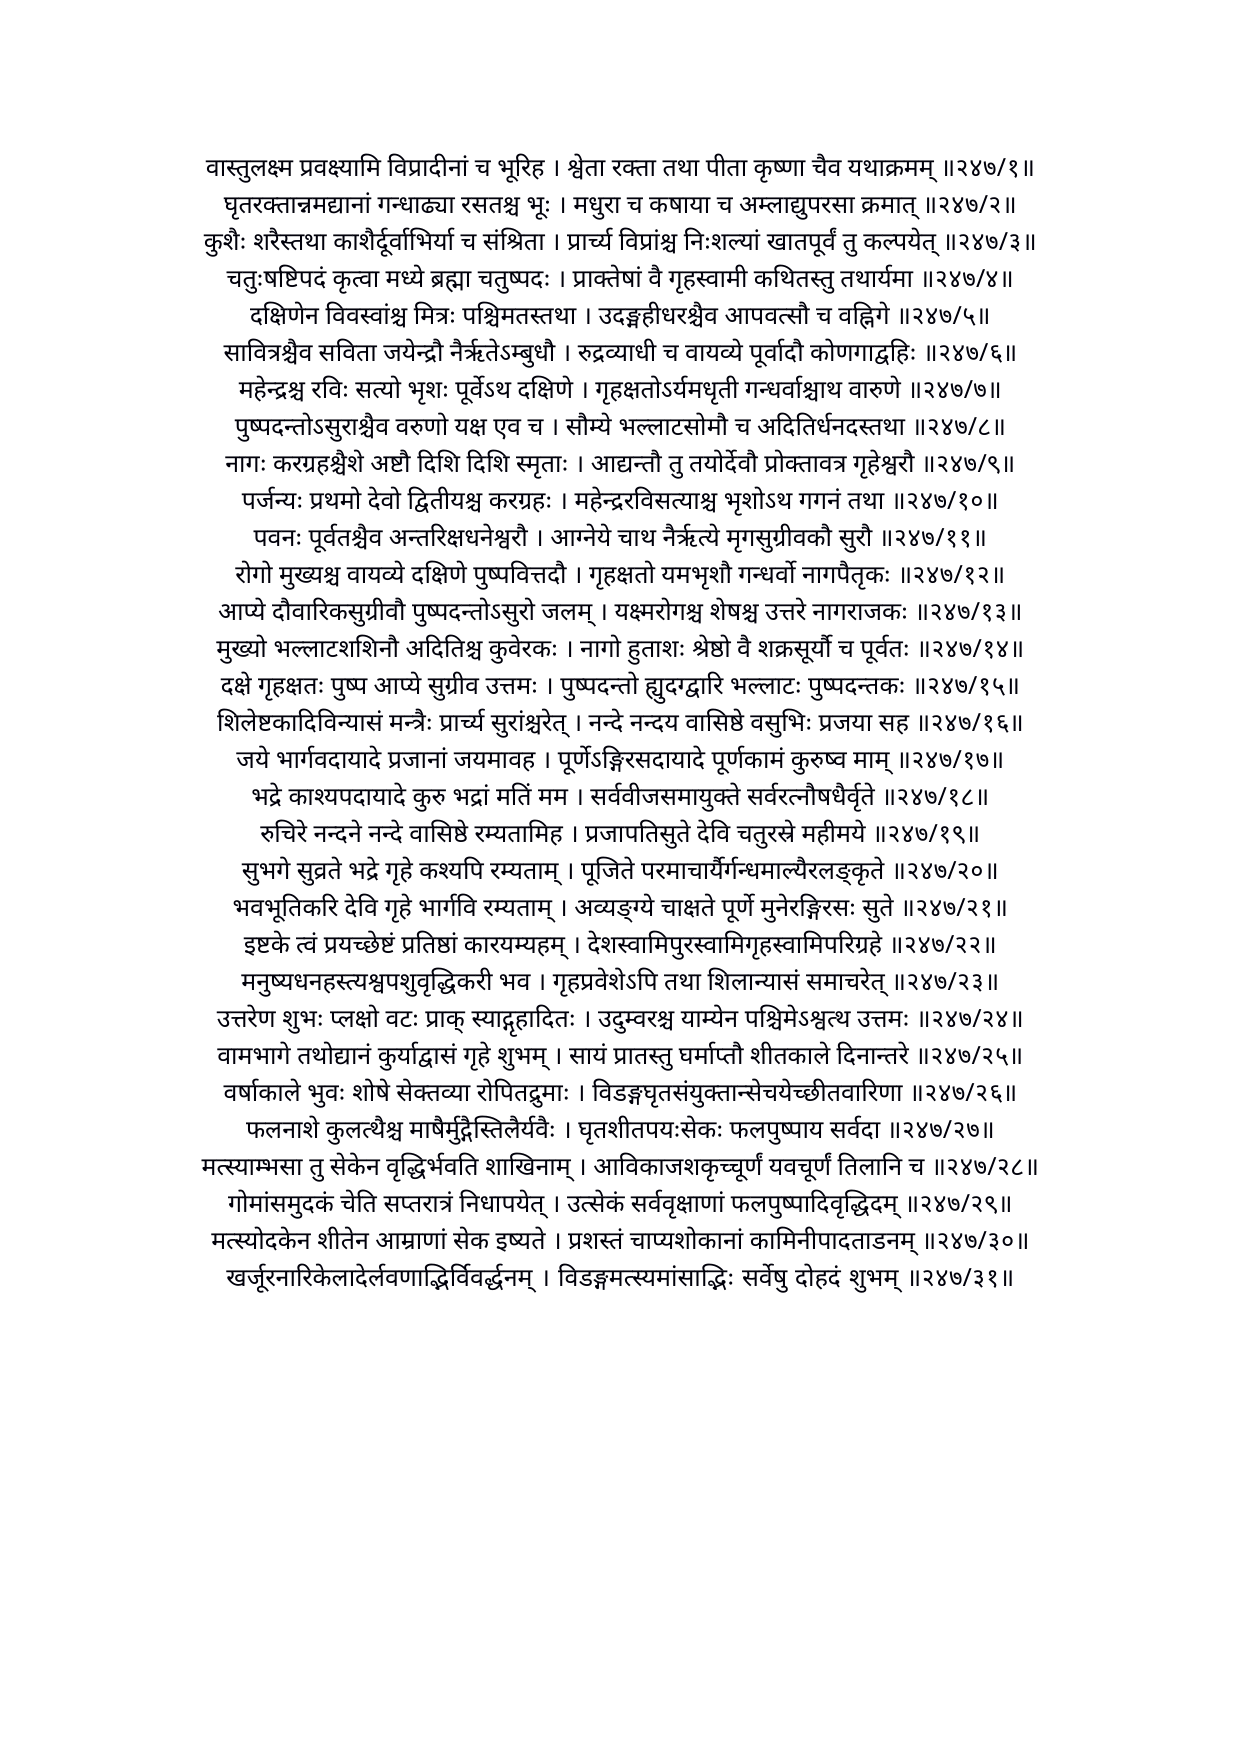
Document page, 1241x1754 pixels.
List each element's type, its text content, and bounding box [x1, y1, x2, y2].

text इष्टके त्वं प्रयच्छेष्टं प्रतिष्ठां कारयम्यहम् । देशस्वामिपुरस्वामिगृहस्वामिपरिग्रहे ॥२४७/२२॥ [150, 927, 1090, 963]
text वामभागे तथोद्यानं कुर्याद्वासं गृहे शुभम् । सायं प्रातस्तु घर्माप्तौ शीतकाले दिनान्तरे ॥२४७/२५॥ [150, 1037, 1090, 1074]
text पुष्पदन्तोऽसुराश्चैव वरुणो यक्ष एव च । सौम्ये भल्लाटसोमौ च अदितिर्धनदस्तथा ॥२४७/८॥ [150, 409, 1090, 446]
text जये भार्गवदायादे प्रजानां जयमावह । पूर्णेऽङ्गिरसदायादे पूर्णकामं कुरुष्व माम् ॥२४७/१७॥ [150, 742, 1090, 779]
text चतुःषष्टिपदं कृत्वा मध्ये ब्रह्मा चतुष्पदः । प्राक्तेषां वै गृहस्वामी कथितस्तु तथार्यमा ॥२४७/४॥ [150, 261, 1090, 298]
text रोगो मुख्यश्च वायव्ये दक्षिणे पुष्पवित्तदौ । गृहक्षतो यमभृशौ गन्धर्वो नागपैतृकः ॥२४७/१२॥ [150, 557, 1090, 594]
text मत्स्योदकेन शीतेन आम्राणां सेक इष्यते । प्रशस्तं चाप्यशोकानां कामिनीपादताडनम् ॥२४७/३०॥ [150, 1222, 1090, 1259]
text पर्जन्यः प्रथमो देवो द्वितीयश्च करग्रहः । महेन्द्ररविसत्याश्च भृशोऽथ गगनं तथा ॥२४७/१०॥ [150, 483, 1090, 520]
text खर्जूरनारिकेलादेर्लवणाद्भिर्विवर्द्धनम् । विडङ्गमत्स्यमांसाद्भिः सर्वेषु दोहदं शुभम् ॥२४७/३१॥ [150, 1259, 1090, 1293]
text दक्षिणेन विवस्वांश्च मित्रः पश्चिमतस्तथा । उदङ्महीधरश्चैव आपवत्सौ च वह्निगे ॥२४७/५॥ [150, 298, 1090, 335]
text महेन्द्रश्च रविः सत्यो भृशः पूर्वेऽथ दक्षिणे । गृहक्षतोऽर्यमधृती गन्धर्वाश्चाथ वारुणे ॥२४७/७॥ [150, 372, 1090, 409]
text उत्तरेण शुभः प्लक्षो वटः प्राक् स्याद्गृहादितः । उदुम्वरश्च याम्येन पश्चिमेऽश्वत्थ उत्तमः ॥२४७/२४॥ [150, 1001, 1090, 1037]
text भवभूतिकरि देवि गृहे भार्गवि रम्यताम् । अव्यङ्ग्ये चाक्षते पूर्णे मुनेरङ्गिरसः सुते ॥२४७/२१॥ [150, 889, 1090, 927]
text पवनः पूर्वतश्चैव अन्तरिक्षधनेश्वरौ । आग्नेये चाथ नैर्ऋत्ये मृगसुग्रीवकौ सुरौ ॥२४७/११॥ [150, 520, 1090, 557]
text फलनाशे कुलत्थैश्च माषैर्मुद्गैस्तिलैर्यवैः । घृतशीतपयःसेकः फलपुष्पाय सर्वदा ॥२४७/२७॥ [150, 1111, 1090, 1148]
text घृतरक्तान्नमद्यानां गन्धाढ्या रसतश्च भूः । मधुरा च कषाया च अम्लाद्युपरसा क्रमात् ॥२४७/२॥ [150, 187, 1090, 224]
text गोमांसमुदकं चेति सप्तरात्रं निधापयेत् । उत्सेकं सर्ववृक्षाणां फलपुष्पादिवृद्धिदम् ॥२४७/२९॥ [150, 1185, 1090, 1222]
text रुचिरे नन्दने नन्दे वासिष्ठे रम्यतामिह । प्रजापतिसुते देवि चतुरस्रे महीमये ॥२४७/१९॥ [150, 816, 1090, 853]
text वास्तुलक्ष्म प्रवक्ष्यामि विप्रादीनां च भूरिह । श्वेता रक्ता तथा पीता कृष्णा चैव यथाक्रमम् ॥२४७/१॥ [150, 150, 1090, 187]
text सुभगे सुव्रते भद्रे गृहे कश्यपि रम्यताम् । पूजिते परमाचार्यैर्गन्धमाल्यैरलङ्कृते ॥२४७/२०॥ [150, 853, 1090, 889]
text नागः करग्रहश्चैशे अष्टौ दिशि दिशि स्मृताः । आद्यन्तौ तु तयोर्देवौ प्रोक्तावत्र गृहेश्वरौ ॥२४७/९॥ [150, 446, 1090, 483]
text मनुष्यधनहस्त्यश्वपशुवृद्धिकरी भव । गृहप्रवेशेऽपि तथा शिलान्यासं समाचरेत् ॥२४७/२३॥ [150, 963, 1090, 1001]
text आप्ये दौवारिकसुग्रीवौ पुष्पदन्तोऽसुरो जलम् । यक्ष्मरोगश्च शेषश्च उत्तरे नागराजकः ॥२४७/१३॥ [150, 594, 1090, 631]
text मुख्यो भल्लाटशशिनौ अदितिश्च कुवेरकः । नागो हुताशः श्रेष्ठो वै शक्रसूर्यौ च पूर्वतः ॥२४७/१४॥ [150, 631, 1090, 668]
text मत्स्याम्भसा तु सेकेन वृद्धिर्भवति शाखिनाम् । आविकाजशकृच्चूर्णं यवचूर्णं तिलानि च ॥२४७/२८॥ [150, 1148, 1090, 1185]
text कुशैः शरैस्तथा काशैर्दूर्वाभिर्या च संश्रिता । प्रार्च्य विप्रांश्च निःशल्यां खातपूर्वं तु कल्पयेत् ॥२४७/३॥ [150, 224, 1090, 261]
text दक्षे गृहक्षतः पुष्प आप्ये सुग्रीव उत्तमः । पुष्पदन्तो ह्युदग्द्वारि भल्लाटः पुष्पदन्तकः ॥२४७/१५॥ [150, 668, 1090, 705]
text सावित्रश्चैव सविता जयेन्द्रौ नैर्ऋतेऽम्बुधौ । रुद्रव्याधी च वायव्ये पूर्वादौ कोणगाद्वहिः ॥२४७/६॥ [150, 335, 1090, 372]
text भद्रे काश्यपदायादे कुरु भद्रां मतिं मम । सर्ववीजसमायुक्ते सर्वरत्नौषधैर्वृते ॥२४७/१८॥ [150, 779, 1090, 816]
text शिलेष्टकादिविन्यासं मन्त्रैः प्रार्च्य सुरांश्चरेत् । नन्दे नन्दय वासिष्ठे वसुभिः प्रजया सह ॥२४७/१६॥ [150, 705, 1090, 742]
text वर्षाकाले भुवः शोषे सेक्तव्या रोपितद्रुमाः । विडङ्गघृतसंयुक्तान्सेचयेच्छीतवारिणा ॥२४७/२६॥ [150, 1074, 1090, 1111]
